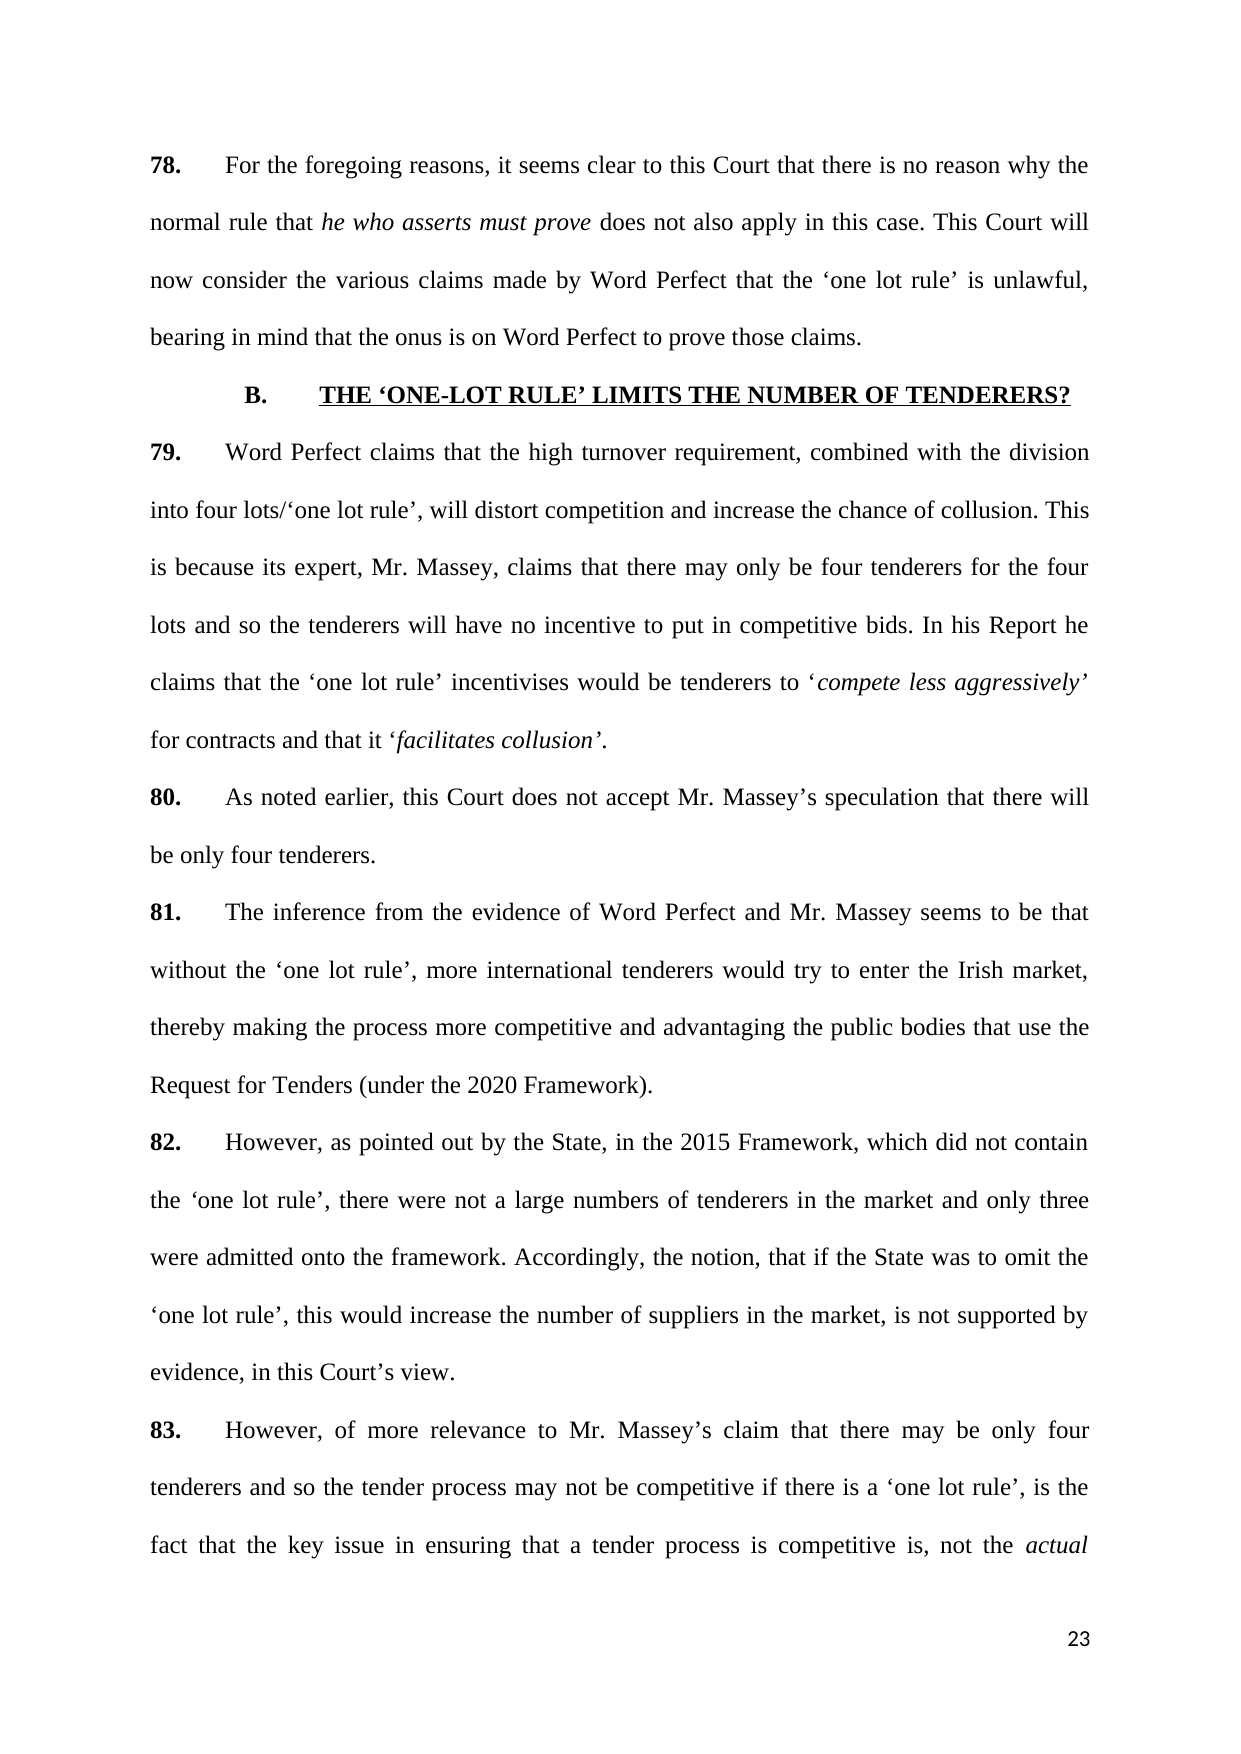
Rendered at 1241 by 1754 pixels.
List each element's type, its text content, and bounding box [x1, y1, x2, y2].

list As noted earlier, this Court does not accept Mr. Massey’s speculation that there will be only four tenderers. [150, 782, 1090, 869]
list For the foregoing reasons, it seems clear to this Court that there is no reason why the normal rule that he who asserts must prove does not also apply in this case. This Court will now consider the various claims made by Word Perfect that the ‘one lot rule’ is unlawful, bearing in mind that the onus is on Word Perfect to prove those claims. [150, 150, 1090, 351]
list Word Perfect claims that the high turnover requirement, combined with the division into four lots/‘one lot rule’, will distort competition and increase the chance of collusion. This is because its expert, Mr. Massey, claims that there may only be four tenderers for the four lots and so the tenderers will have no incentive to put in competitive bids. In his Report he claims that the ‘one lot rule’ incentivises would be tenderers to ‘compete less aggressively’ for contracts and that it ‘facilitates collusion’. [150, 437, 1090, 754]
list THE ‘ONE-LOT RULE’ LIMITS THE NUMBER OF TENDERERS? [225, 380, 1090, 409]
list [150, 1415, 1090, 1559]
list However, as pointed out by the State, in the 2015 Framework, which did not contain the ‘one lot rule’, there were not a large numbers of tenderers in the market and only three were admitted onto the framework. Accordingly, the notion, that if the State was to omit the ‘one lot rule’, this would increase the number of suppliers in the market, is not supported by evidence, in this Court’s view. [150, 1127, 1090, 1386]
list The inference from the evidence of Word Perfect and Mr. Massey seems to be that without the ‘one lot rule’, more international tenderers would try to enter the Irish market, thereby making the process more competitive and advantaging the public bodies that use the Request for Tenders (under the 2020 Framework). [150, 897, 1090, 1099]
